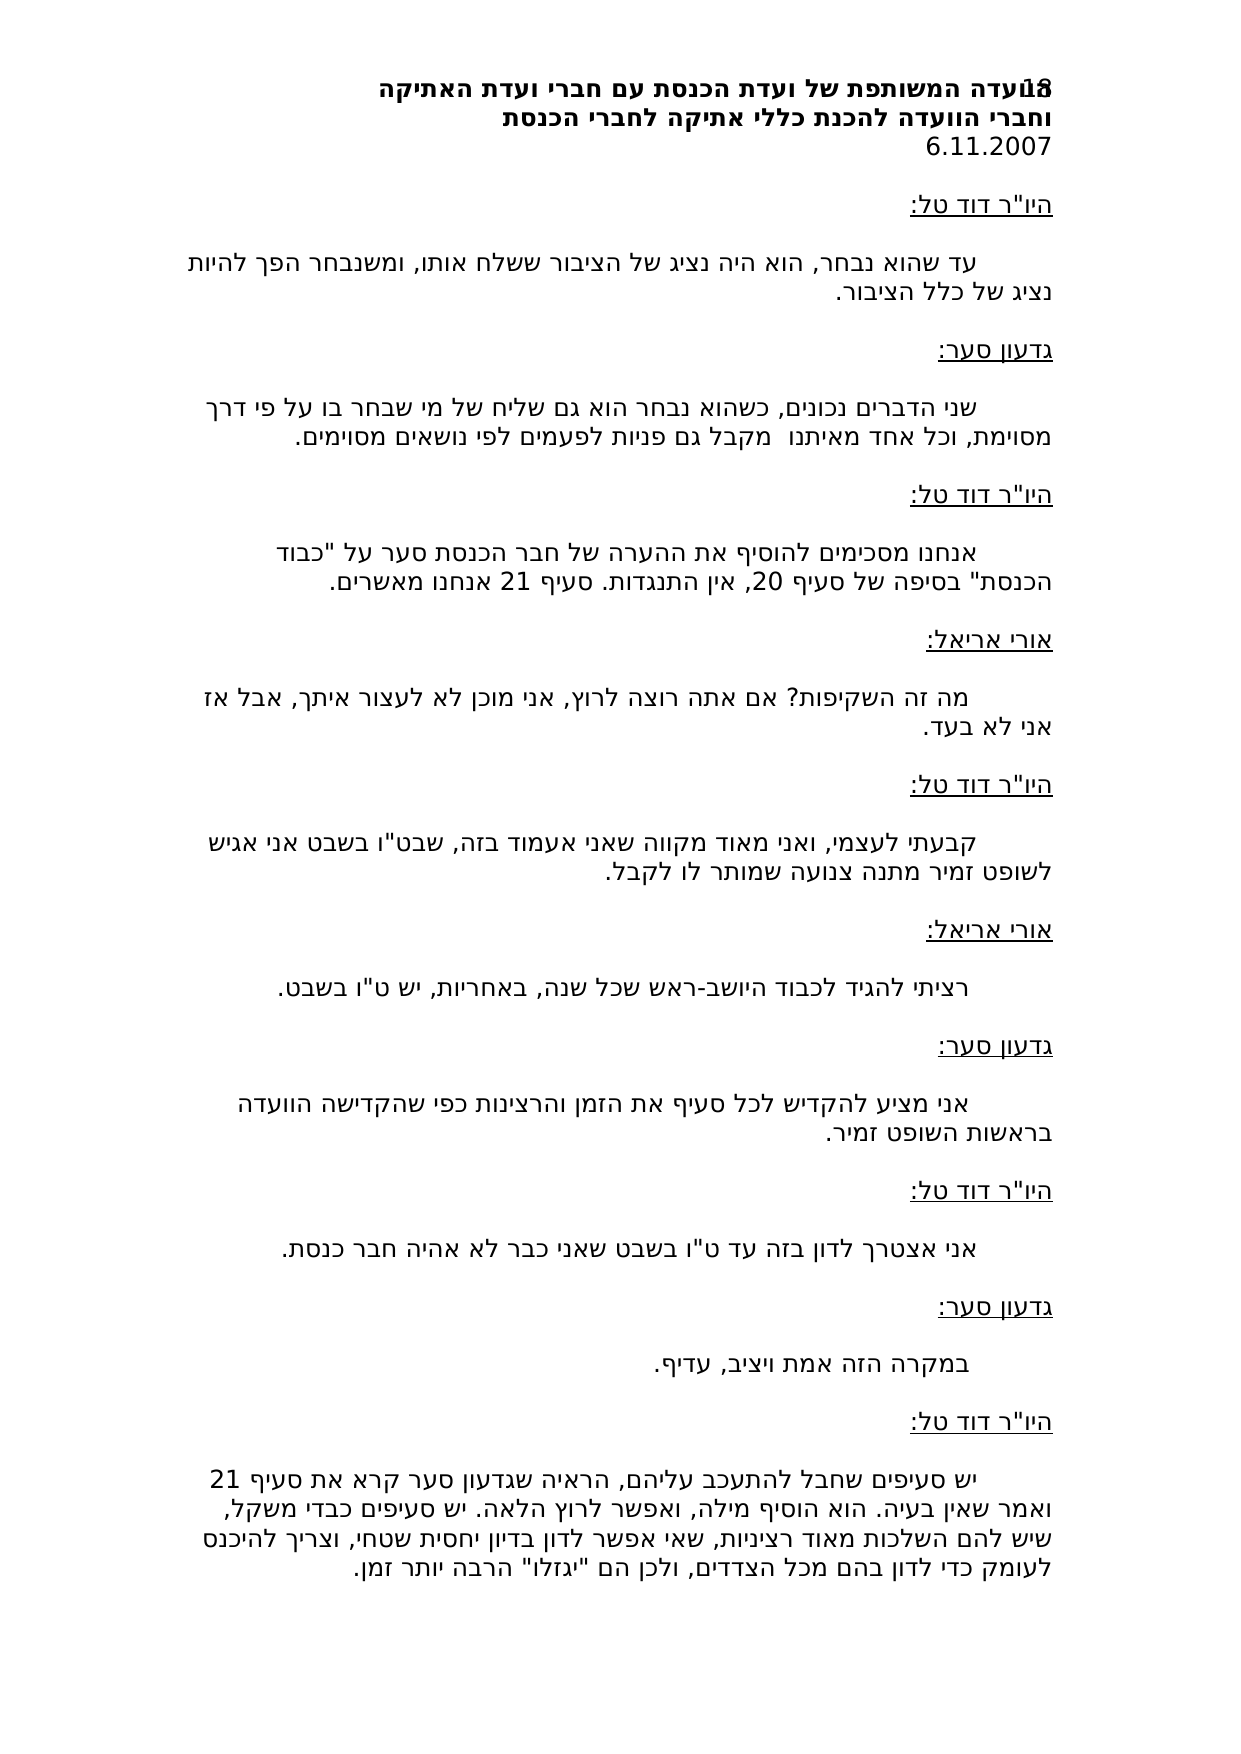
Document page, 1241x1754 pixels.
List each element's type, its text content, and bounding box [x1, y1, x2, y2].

text במקרה הזה אמת ויציב, עדיף. [187, 1349, 1053, 1379]
text אני מציע להקדיש לכל סעיף את הזמן והרצינות כפי שהקדישה הוועדה בראשות השופט זמיר. [187, 1089, 1053, 1147]
text מה זה השקיפות? אם אתה רוצה לרוץ, אני מוכן לא לעצור איתך, אבל אז אני לא בעד. [187, 683, 1053, 741]
text אורי אריאל: [187, 915, 1053, 944]
text היו"ר דוד טל: [187, 1176, 1053, 1205]
text אני אצטרך לדון בזה עד ט"ו בשבט שאני כבר לא אהיה חבר כנסת. [187, 1234, 1053, 1263]
text גדעון סער: [187, 1292, 1053, 1321]
text שני הדברים נכונים, כשהוא נבחר הוא גם שליח של מי שבחר בו על פי דרך מסוימת, וכל אחד מאיתנו מקבל גם פניות לפעמים לפי נושאים מסוימים. [187, 393, 1053, 451]
text קבעתי לעצמי, ואני מאוד מקווה שאני אעמוד בזה, שבט"ו בשבט אני אגיש לשופט זמיר מתנה צנועה שמותר לו לקבל. [187, 828, 1053, 886]
text היו"ר דוד טל: [187, 770, 1053, 799]
text יש סעיפים שחבל להתעכב עליהם, הראיה שגדעון סער קרא את סעיף 21 ואמר שאין בעיה. הוא הוסיף מילה, ואפשר לרוץ הלאה. יש סעיפים כבדי משקל, שיש להם השלכות מאוד רציניות, שאי אפשר לדון בדיון יחסית שטחי, וצריך להיכנס לעומק כדי לדון בהם מכל הצדדים, ולכן הם "יגזלו" הרבה יותר זמן. [187, 1465, 1053, 1582]
text אנחנו מסכימים להוסיף את ההערה של חבר הכנסת סער על "כבוד הכנסת" בסיפה של סעיף 20, אין התנגדות. סעיף 21 אנחנו מאשרים. [187, 538, 1053, 596]
text היו"ר דוד טל: [187, 190, 1053, 219]
text אורי אריאל: [187, 625, 1053, 654]
text היו"ר דוד טל: [187, 480, 1053, 509]
text גדעון סער: [187, 335, 1053, 364]
text היו"ר דוד טל: [187, 1407, 1053, 1437]
text גדעון סער: [187, 1031, 1053, 1060]
text עד שהוא נבחר, הוא היה נציג של הציבור ששלח אותו, ומשנבחר הפך להיות נציג של כלל הציבור. [187, 248, 1053, 306]
text רציתי להגיד לכבוד היושב-ראש שכל שנה, באחריות, יש ט"ו בשבט. [187, 973, 1053, 1002]
